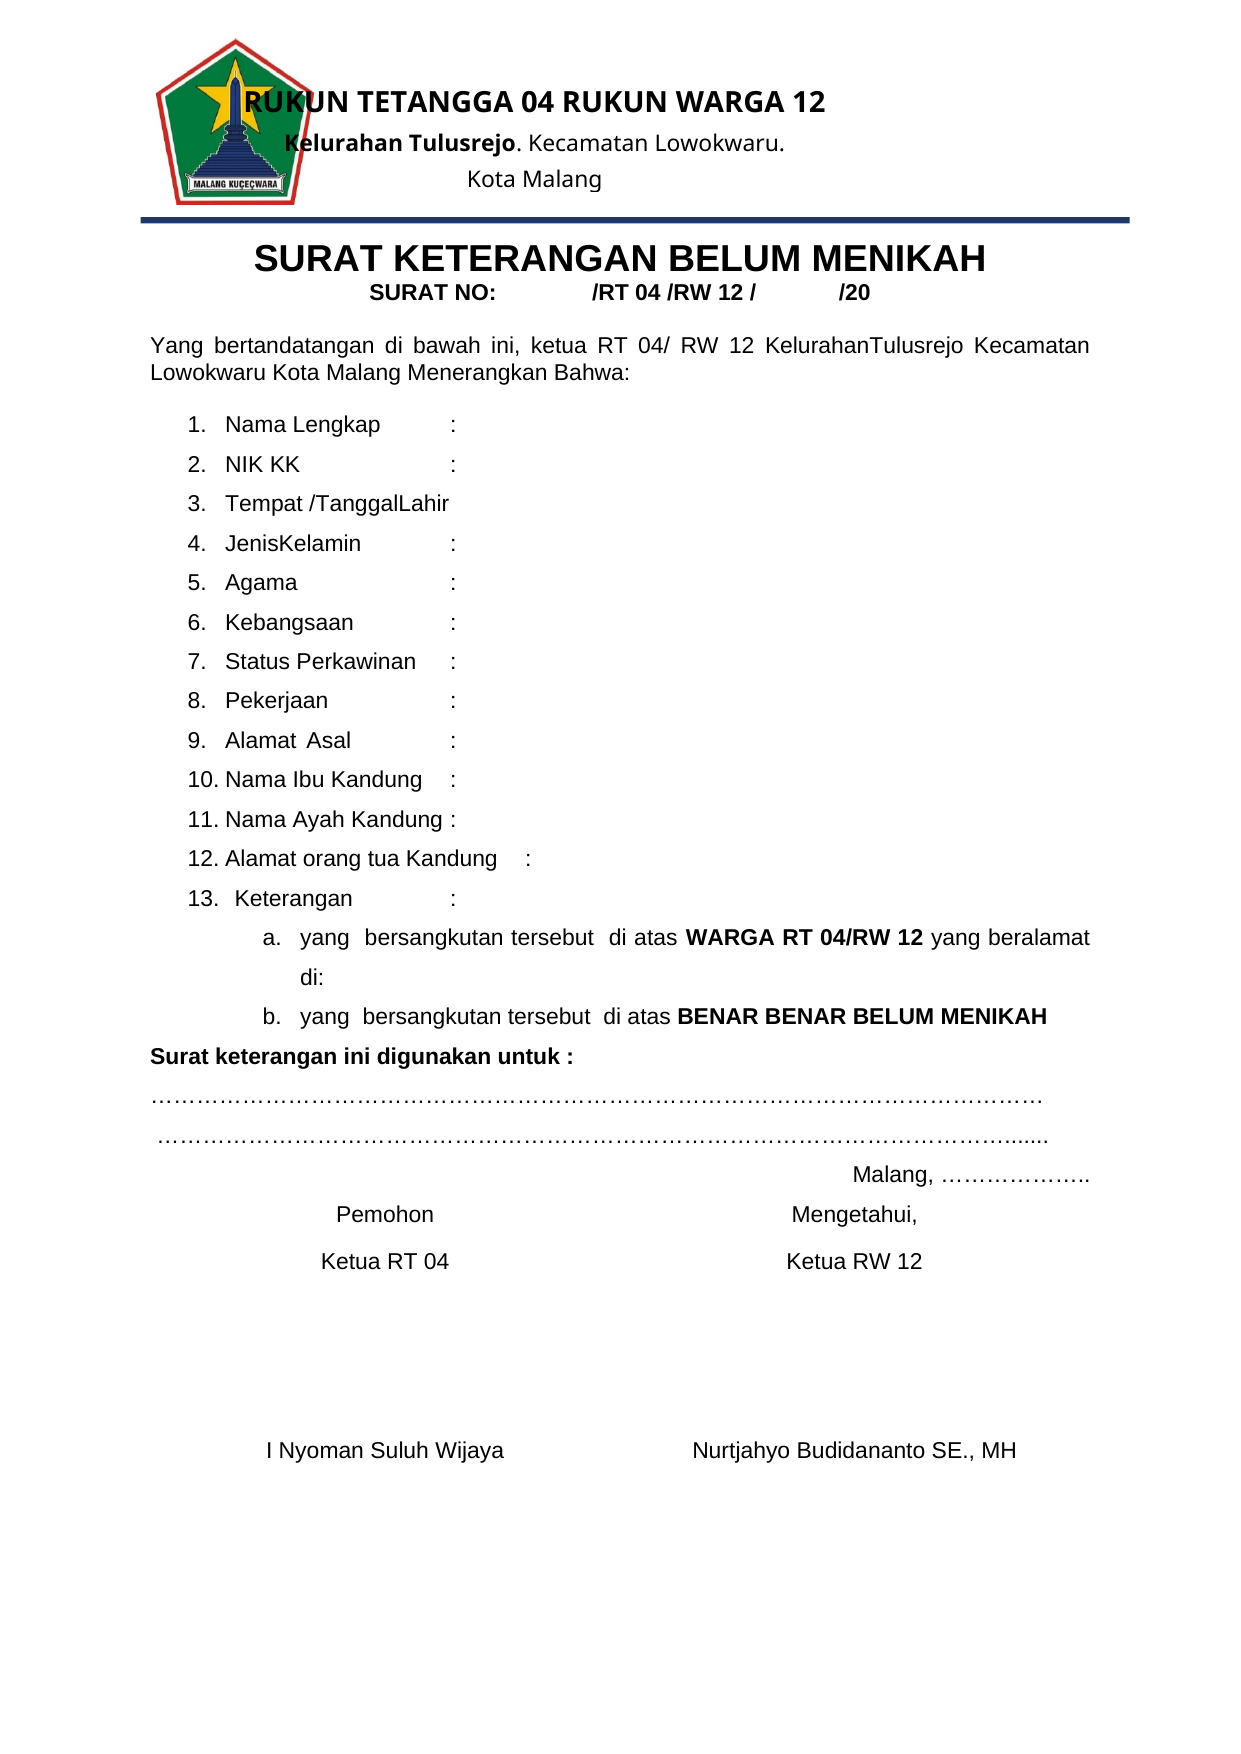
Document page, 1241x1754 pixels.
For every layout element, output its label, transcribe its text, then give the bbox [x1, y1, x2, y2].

list yang bersangkutan tersebut di atas BENAR BENAR BELUM MENIKAH [262, 1003, 1090, 1030]
list Status Perkawinan : [187, 648, 1090, 674]
table_header Pemohon Ketua RT 04 I Nyoman Suluh Wijaya [150, 1201, 619, 1484]
list Surat keterangan ini digunakan untuk : ……………………………………………………………………………………………………… [150, 1043, 1090, 1109]
text NO: /RT 04 /RW 12 / /20 [150, 279, 1090, 306]
picture [155, 38, 314, 205]
table_header Mengetahui, Ketua RW 12 Nurtjahyo Budidananto SE., MH [620, 1201, 1089, 1484]
list JenisKelamin : [187, 529, 1090, 556]
list Kebangsaan : [187, 608, 1090, 635]
list NIK KK : [187, 451, 1090, 477]
text Yang bertandatangan di bawah ini, ketua RT 04/ RW 12 KelurahanTulusrejo Kecamatan Lowokwaru Kota Malang Menerangkan Bahwa: [150, 332, 1090, 385]
list Nama Ibu Kandung : [187, 766, 1090, 793]
list Nama Lengkap : [187, 411, 1090, 437]
list Agama : [187, 569, 1090, 595]
list yang bersangkutan tersebut di atas WARGA RT 04/RW 12 yang beralamat di: [262, 924, 1090, 990]
list Pekerjaan : [187, 687, 1090, 714]
list …………………………………………………………………………………………………....... [150, 1122, 1090, 1148]
list Alamat orang tua Kandung : [187, 845, 1090, 872]
list Keterangan : [187, 885, 1090, 911]
list Alamat Asal : [187, 727, 1090, 753]
text SURAT KETERANGAN BELUM MENIKAH [150, 236, 1090, 279]
list Nama Ayah Kandung : [187, 806, 1090, 832]
list Malang, ……………….. [150, 1161, 1090, 1188]
list Tempat /TanggalLahir [187, 490, 1090, 516]
